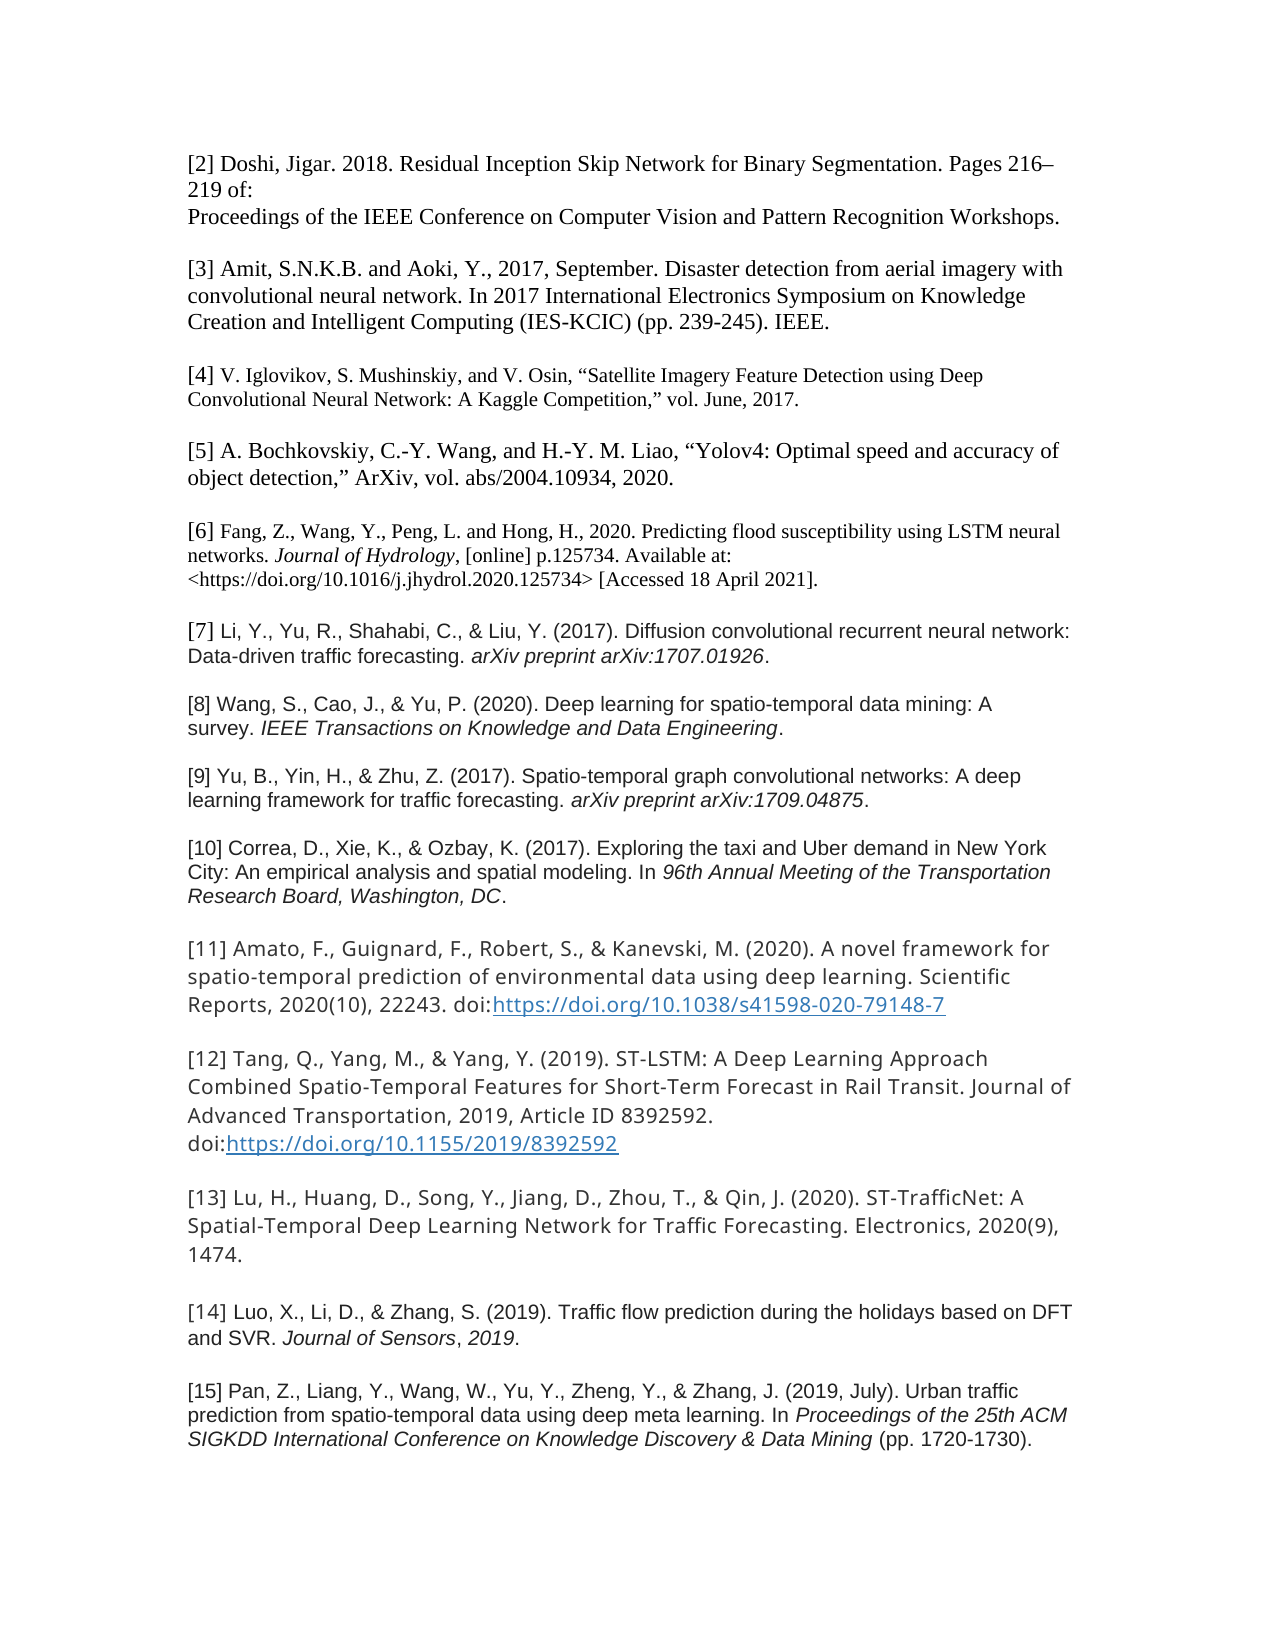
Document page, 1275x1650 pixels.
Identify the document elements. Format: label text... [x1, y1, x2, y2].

text [6] Fang, Z., Wang, Y., Peng, L. and Hong, H., 2020. Predicting flood susceptibility using LSTM neural networks. Journal of Hydrology, [online] p.125734. Available at: <https://doi.org/10.1016/j.jhydrol.2020.125734> [Accessed 18 April 2021]. [187, 517, 1087, 591]
text [4] V. Iglovikov, S. Mushinskiy, and V. Osin, “Satellite Imagery Feature Detection using Deep Convolutional Neural Network: A Kaggle Competition,” vol. June, 2017. [187, 361, 1087, 411]
text [12] Tang, Q., Yang, M., & Yang, Y. (2019). ST-LSTM: A Deep Learning Approach Combined Spatio-Temporal Features for Short-Term Forecast in Rail Transit. Journal of Advanced Transportation, 2019, Article ID 8392592. doi:https://doi.org/10.1155/2019/8392592 [187, 1044, 1087, 1158]
text [11] Amato, F., Guignard, F., Robert, S., & Kanevski, M. (2020). A novel framework for spatio-temporal prediction of environmental data using deep learning. Scientific Reports, 2020(10), 22243. doi:https://doi.org/10.1038/s41598-020-79148-7 [187, 934, 1087, 1019]
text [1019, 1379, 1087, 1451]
text Proceedings of the IEEE Conference on Computer Vision and Pattern Recognition Workshops. [3] Amit, S.N.K.B. and Aoki, Y., 2017, September. Disaster detection from aerial imagery with convolutional neural network. In 2017 International Electronics Symposium on Knowledge Creation and Intelligent Computing (IES-KCIC) (pp. 239-245). IEEE. [187, 203, 1087, 334]
text [8] Wang, S., Cao, J., & Yu, P. (2020). Deep learning for spatio-temporal data mining: A survey. IEEE Transactions on Knowledge and Data Engineering. [784, 692, 1087, 740]
text [13] Lu, H., Huang, D., Song, Y., Jiang, D., Zhou, T., & Qin, J. (2020). ST-TrafficNet: A Spatial-Temporal Deep Learning Network for Traffic Forecasting. Electronics, 2020(9), 1474. [187, 1183, 1087, 1268]
text [5] A. Bochkovskiy, C.-Y. Wang, and H.-Y. M. Liao, “Yolov4: Optimal speed and accuracy of object detection,” ArXiv, vol. abs/2004.10934, 2020. [187, 438, 1087, 490]
text [14] Luo, X., Li, D., & Zhang, S. (2019). Traffic flow prediction during the holidays based on DFT and SVR. Journal of Sensors, 2019. [187, 1297, 1087, 1350]
text [10] Correa, D., Xie, K., & Ozbay, K. (2017). Exploring the taxi and Uber demand in New York City: An empirical analysis and spatial modeling. In 96th Annual Meeting of the Transportation Research Board, Washington, DC. [187, 836, 1087, 907]
text [9] Yu, B., Yin, H., & Zhu, Z. (2017). Spatio-temporal graph convolutional networks: A deep learning framework for traffic forecasting. arXiv preprint arXiv:1709.04875. [869, 764, 1087, 812]
text [2] Doshi, Jigar. 2018. Residual Inception Skip Network for Binary Segmentation. Pages 216–219 of: [187, 150, 1087, 203]
text [7] Li, Y., Yu, R., Shahabi, C., & Liu, Y. (2017). Diffusion convolutional recurrent neural network: Data-driven traffic forecasting. arXiv preprint arXiv:1707.01926. [187, 617, 1087, 668]
